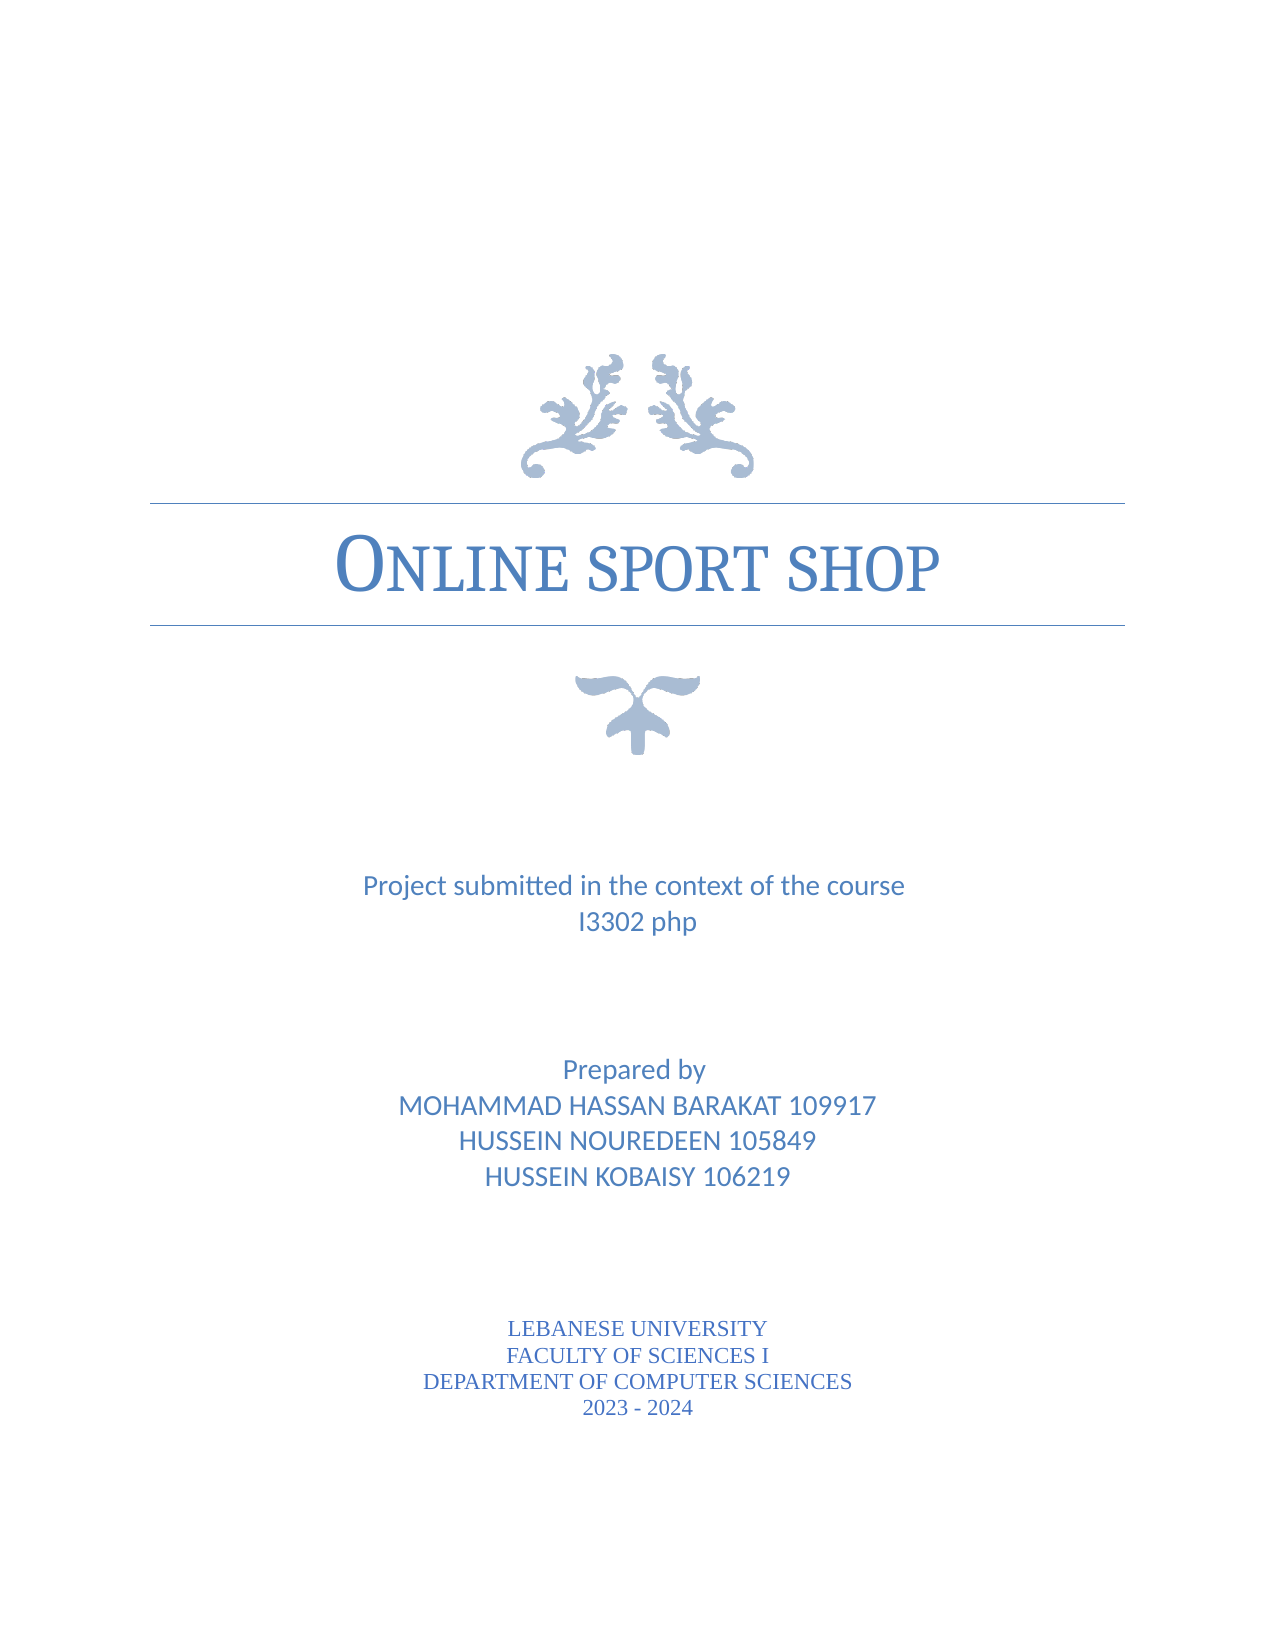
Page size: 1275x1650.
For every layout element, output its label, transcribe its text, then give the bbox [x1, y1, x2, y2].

picture [575, 676, 700, 755]
text Online sport shop [150, 504, 1125, 625]
text Project submitted in the context of the course I3302 php [150, 867, 1125, 939]
text Prepared by MOHAMMAD HASSAN BARAKAT 109917 HUSSEIN NOUREDEEN 105849 HUSSEIN KOBAISY 106219 [150, 1051, 1125, 1194]
picture [521, 354, 754, 478]
